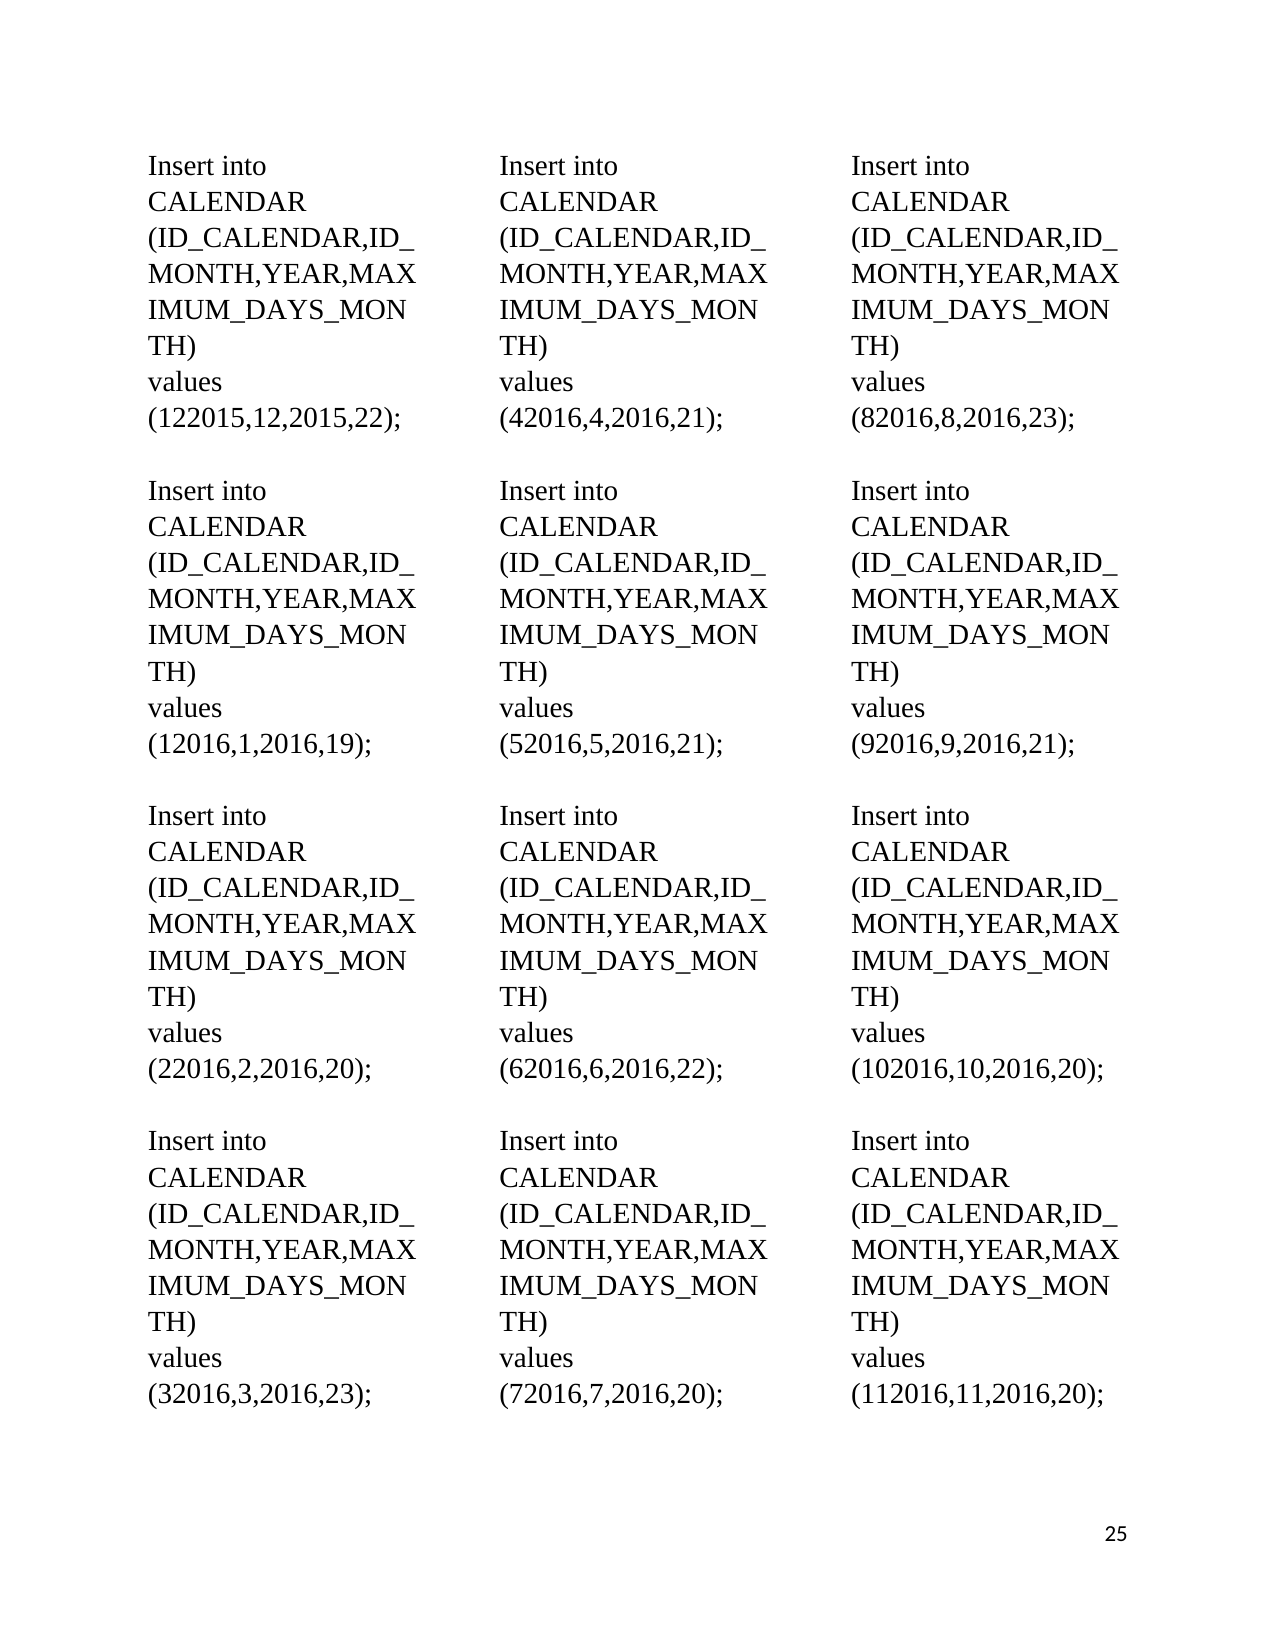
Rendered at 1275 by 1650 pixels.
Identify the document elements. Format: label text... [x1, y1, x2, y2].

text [148, 1123, 424, 1338]
text values (72016,7,2016,20); [499, 1340, 776, 1410]
text values (22016,2,2016,20); [148, 1015, 424, 1085]
text Insert into CALENDAR (ID_CALENDAR,ID_MONTH,YEAR,MAXIMUM_DAYS_MONTH) [148, 473, 424, 687]
text Insert into CALENDAR (ID_CALENDAR,ID_MONTH,YEAR,MAXIMUM_DAYS_MONTH) [851, 473, 1127, 687]
text values (12016,1,2016,19); [148, 690, 424, 759]
text Insert into CALENDAR (ID_CALENDAR,ID_MONTH,YEAR,MAXIMUM_DAYS_MONTH) [499, 798, 776, 1012]
text values (62016,6,2016,22); [499, 1015, 776, 1085]
text values (82016,8,2016,23); [851, 364, 1127, 434]
text values (92016,9,2016,21); [851, 690, 1127, 759]
text Insert into CALENDAR (ID_CALENDAR,ID_MONTH,YEAR,MAXIMUM_DAYS_MONTH) [851, 798, 1127, 1012]
text values (32016,3,2016,23); [148, 1340, 424, 1410]
text values (102016,10,2016,20); [851, 1015, 1127, 1085]
text Insert into CALENDAR (ID_CALENDAR,ID_MONTH,YEAR,MAXIMUM_DAYS_MONTH) [499, 473, 776, 687]
text values (122015,12,2015,22); [148, 364, 424, 434]
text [499, 148, 776, 362]
text values (42016,4,2016,21); [499, 364, 776, 434]
text values (52016,5,2016,21); [499, 690, 776, 759]
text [148, 148, 424, 362]
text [851, 148, 1127, 362]
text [851, 1123, 1127, 1338]
text values (112016,11,2016,20); [851, 1340, 1127, 1410]
text Insert into CALENDAR (ID_CALENDAR,ID_MONTH,YEAR,MAXIMUM_DAYS_MONTH) [148, 798, 424, 1012]
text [499, 1123, 776, 1338]
